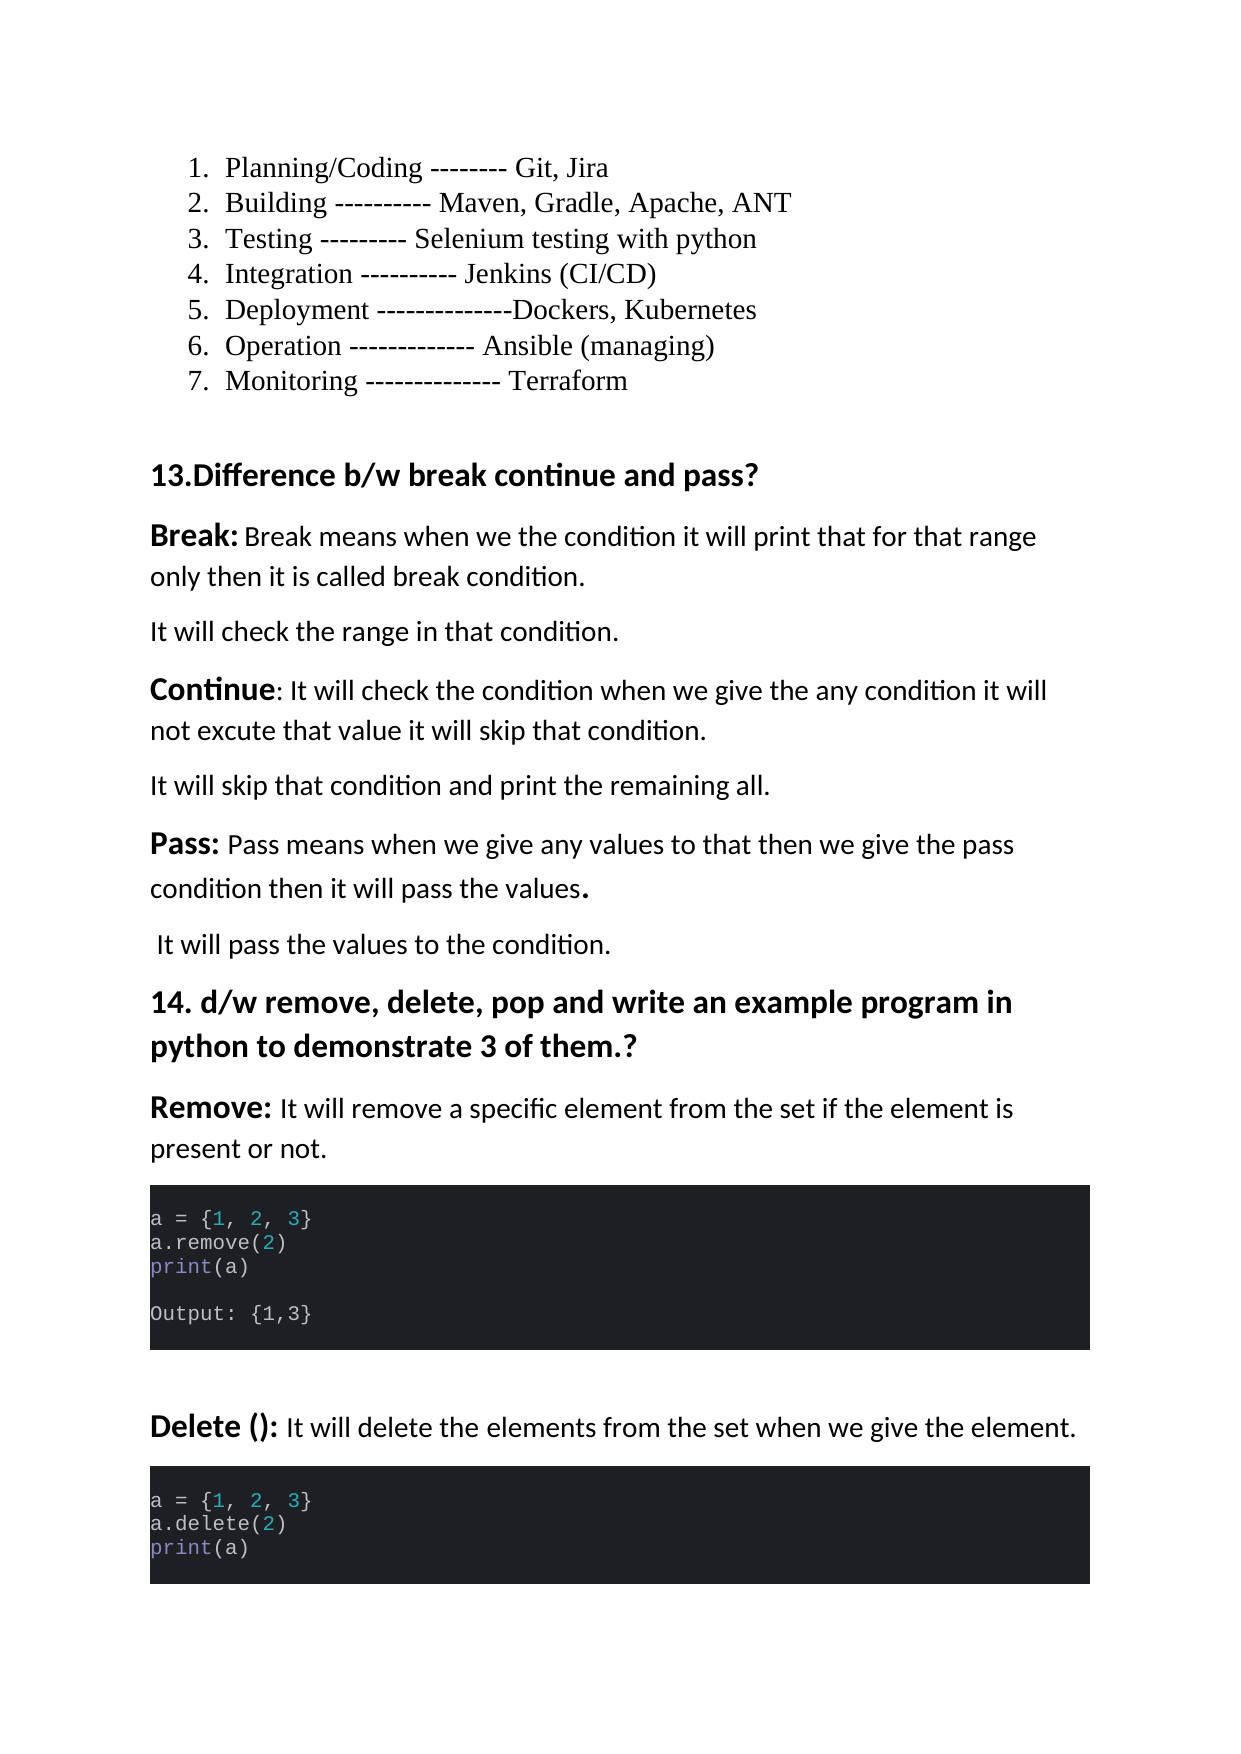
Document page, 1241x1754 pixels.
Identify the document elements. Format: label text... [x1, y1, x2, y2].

list Planning/Coding -------- Git, Jira [187, 150, 1090, 183]
text 13.Difference b/w break continue and pass? [150, 454, 1090, 494]
text Continue: It will check the condition when we give the any condition it will not excute that value it will skip that condition. [150, 668, 1090, 747]
list Integration ---------- Jenkins (CI/CD) [187, 257, 1090, 290]
text 14. d/w remove, delete, pop and write an example program in python to demonstrate 3 of them.? [150, 982, 1090, 1066]
list Deployment --------------Dockers, Kubernetes [187, 292, 1090, 326]
list Monitoring -------------- Terraform [187, 363, 1090, 397]
text It will pass the values to the condition. [150, 926, 1090, 962]
text It will check the range in that condition. [150, 613, 1090, 649]
text Output: {1,3} [150, 1303, 1090, 1327]
list Building ---------- Maven, Gradle, Apache, ANT [187, 186, 1090, 219]
text a = {1, 2, 3} a.delete(2) print(a) [150, 1466, 1090, 1561]
list Testing --------- Selenium testing with python [187, 221, 1090, 254]
list Operation ------------- Ansible (managing) [187, 328, 1090, 361]
text Pass: Pass means when we give any values to that then we give the pass condition then it will pass the values. [150, 822, 1090, 907]
text It will skip that condition and print the remaining all. [150, 767, 1090, 802]
text Remove: It will remove a specific element from the set if the element is present or not. [150, 1086, 1090, 1165]
text Break: Break means when we the condition it will print that for that range only then it is called break condition. [150, 514, 1090, 593]
text a = {1, 2, 3} a.remove(2) print(a) [150, 1185, 1090, 1279]
text Delete (): It will delete the elements from the set when we give the element. [150, 1405, 1090, 1446]
